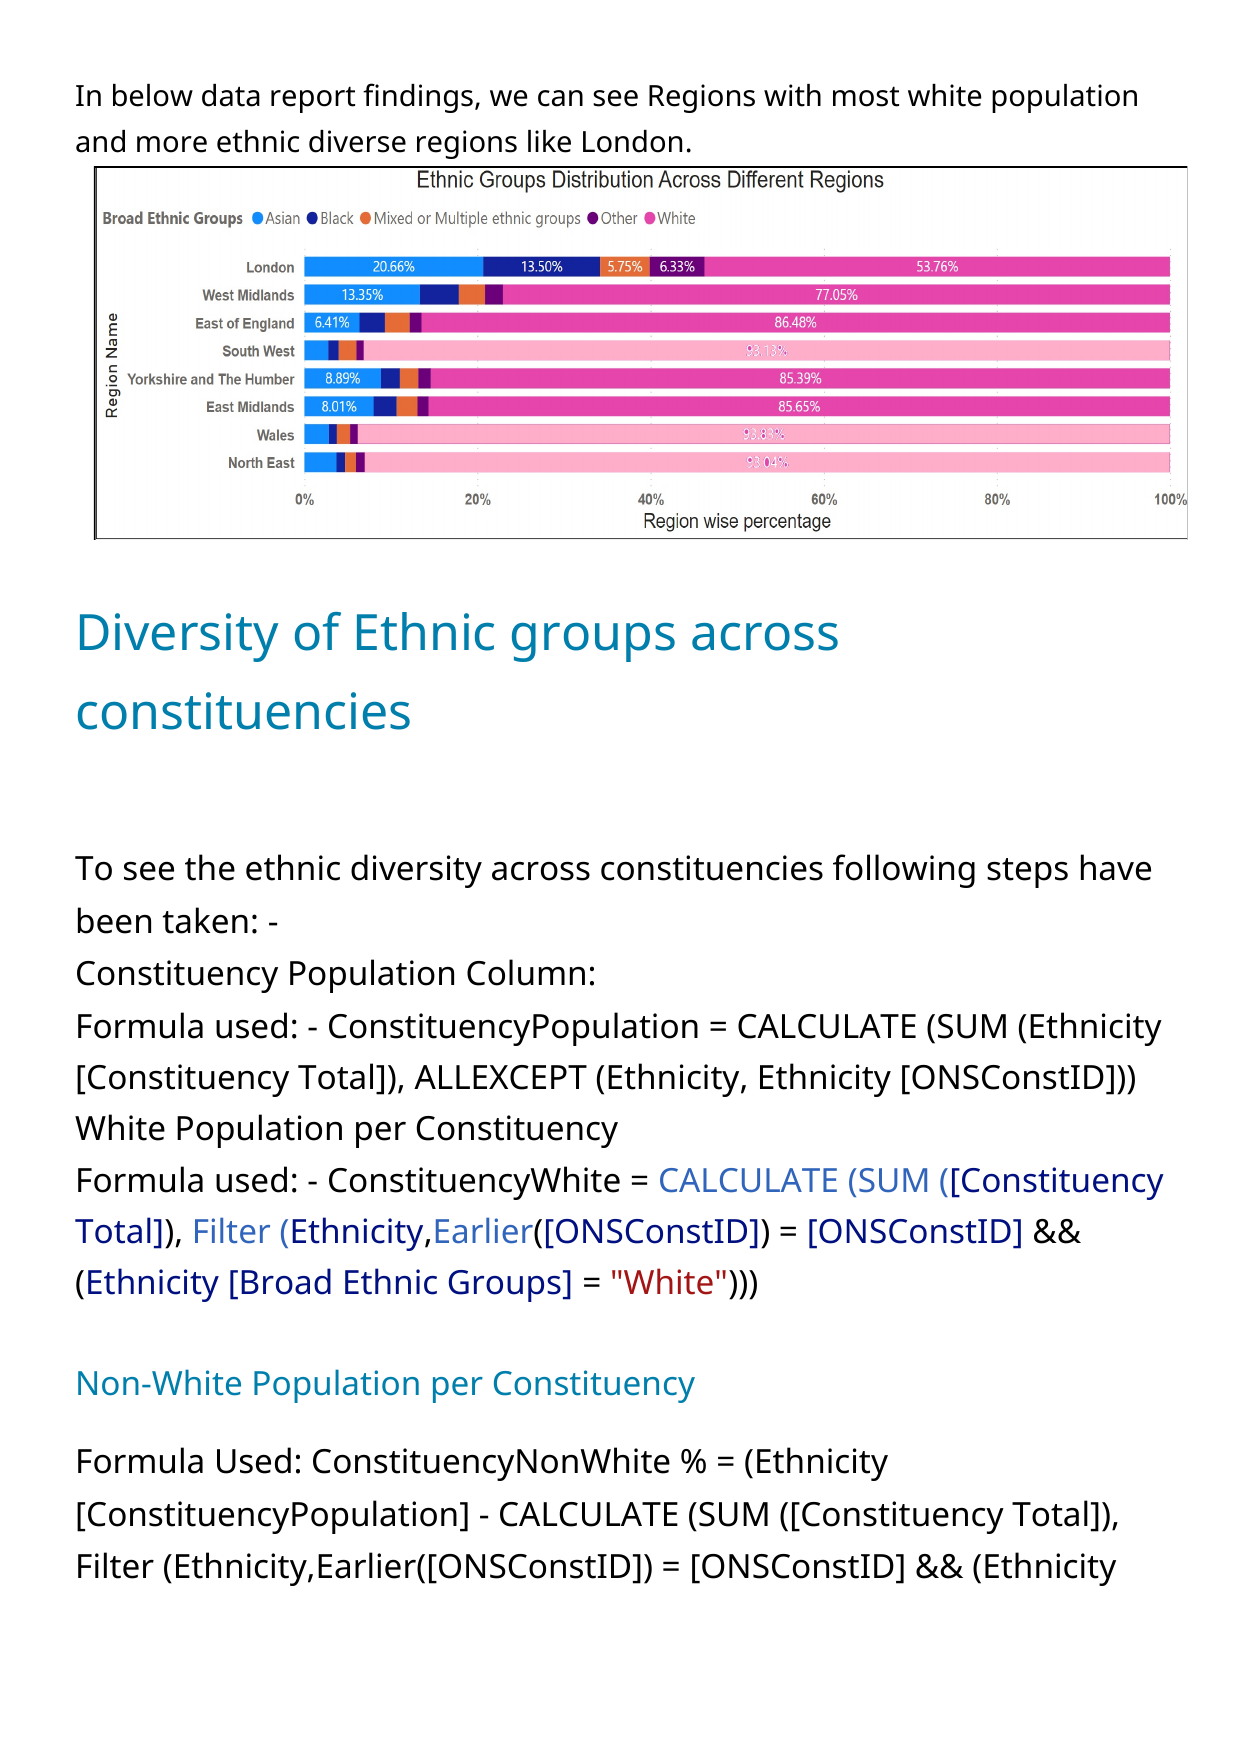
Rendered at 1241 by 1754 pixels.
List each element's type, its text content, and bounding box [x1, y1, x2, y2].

text To see the ethnic diversity across constituencies following steps have been taken: - [75, 845, 1165, 943]
subtitle Non-White Population per Constituency [75, 1360, 1165, 1406]
text White Population per Constituency [75, 1104, 1165, 1150]
text Formula used: - ConstituencyPopulation = CALCULATE (SUM (Ethnicity [Constituency Total]), ALLEXCEPT (Ethnicity, Ethnicity [ONSConstID])) [75, 1003, 1165, 1099]
text Formula used: - ConstituencyWhite = CALCULATE (SUM ([Constituency Total]), Filter (Ethnicity,Earlier([ONSConstID]) = [ONSConstID] && (Ethnicity [Broad Ethnic Groups] = "White"))) [75, 1157, 1165, 1304]
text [75, 1438, 1165, 1588]
text In below data report findings, we can see Regions with most white population and more ethnic diverse regions like London. [75, 75, 1165, 539]
subtitle Diversity of Ethnic groups across constituencies [75, 597, 1165, 744]
text Constituency Population Column: [75, 950, 1165, 995]
